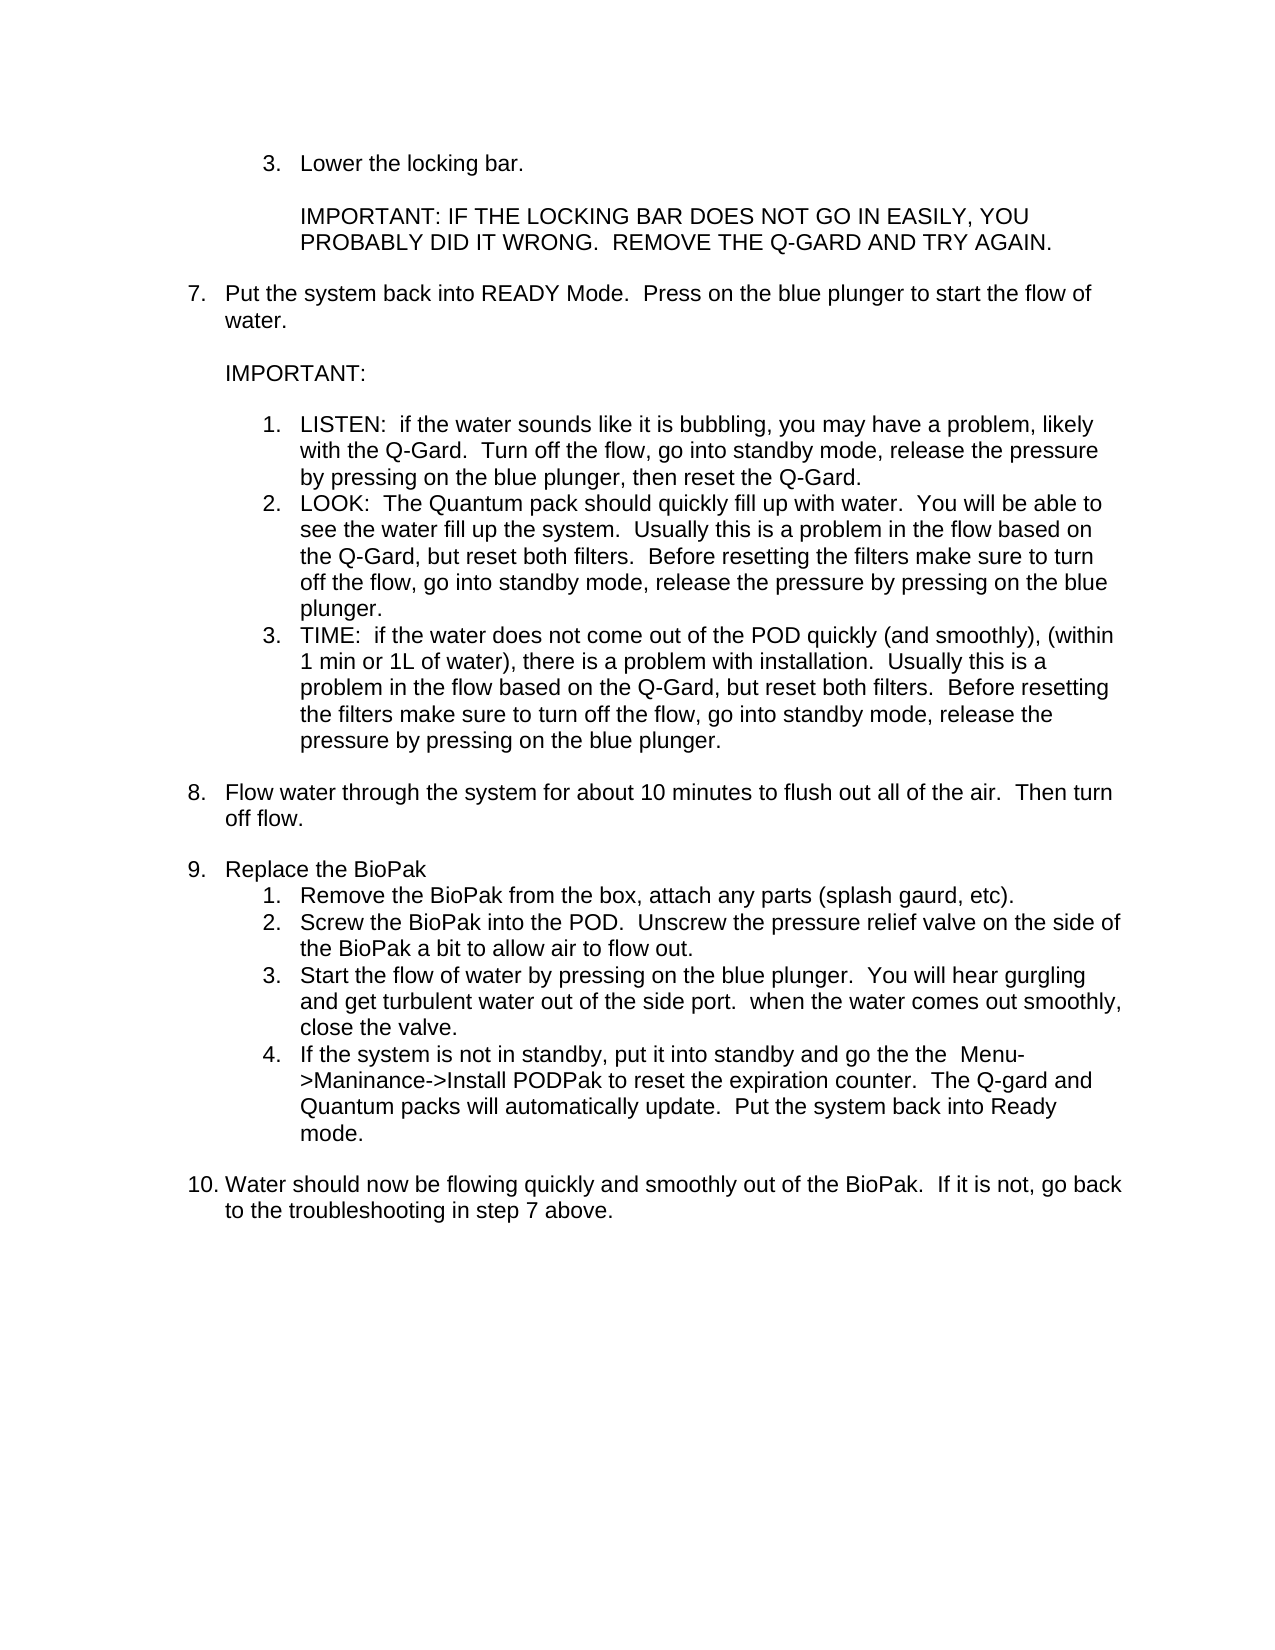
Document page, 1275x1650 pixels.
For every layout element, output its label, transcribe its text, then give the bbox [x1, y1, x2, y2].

list TIME: if the water does not come out of the POD quickly (and smoothly), (within 1 min or 1L of water), there is a problem with installation. Usually this is a problem in the flow based on the Q-Gard, but reset both filters. Before resetting the filters make sure to turn off the flow, go into standby mode, release the pressure by pressing on the blue plunger. [262, 622, 1125, 753]
list Screw the BioPak into the POD. Unscrew the pressure relief valve on the side of the BioPak a bit to allow air to flow out. [262, 909, 1125, 962]
list LOOK: The Quantum pack should quickly fill up with water. You will be able to see the water fill up the system. Usually this is a problem in the flow based on the Q-Gard, but reset both filters. Before resetting the filters make sure to turn off the flow, go into standby mode, release the pressure by pressing on the blue plunger. [262, 490, 1125, 622]
list Flow water through the system for about 10 minutes to flush out all of the air. Then turn off flow. [187, 778, 1125, 831]
list Replace the BioPak [187, 856, 1125, 882]
list If the system is not in standby, put it into standby and go the the Menu->Maninance->Install PODPak to reset the expiration counter. The Q-gard and Quantum packs will automatically update. Put the system back into Ready mode. [262, 1041, 1125, 1146]
list Remove the BioPak from the box, attach any parts (splash gaurd, etc). [262, 882, 1125, 909]
list Water should now be flowing quickly and smoothly out of the BioPak. If it is not, go back to the troubleshooting in step 7 above. [187, 1171, 1125, 1224]
list Start the flow of water by pressing on the blue plunger. You will hear gurgling and get turbulent water out of the side port. when the water comes out smoothly, close the valve. [262, 962, 1125, 1041]
list LISTEN: if the water sounds like it is bubbling, you may have a problem, likely with the Q-Gard. Turn off the flow, go into standby mode, release the pressure by pressing on the blue plunger, then reset the Q-Gard. [262, 411, 1125, 490]
list Put the system back into READY Mode. Press on the blue plunger to start the flow of water. IMPORTANT: [187, 280, 1125, 386]
list Lower the locking bar. IMPORTANT: IF THE LOCKING BAR DOES NOT GO IN EASILY, YOU PROBABLY DID IT WRONG. REMOVE THE Q-GARD AND TRY AGAIN. [262, 150, 1125, 255]
